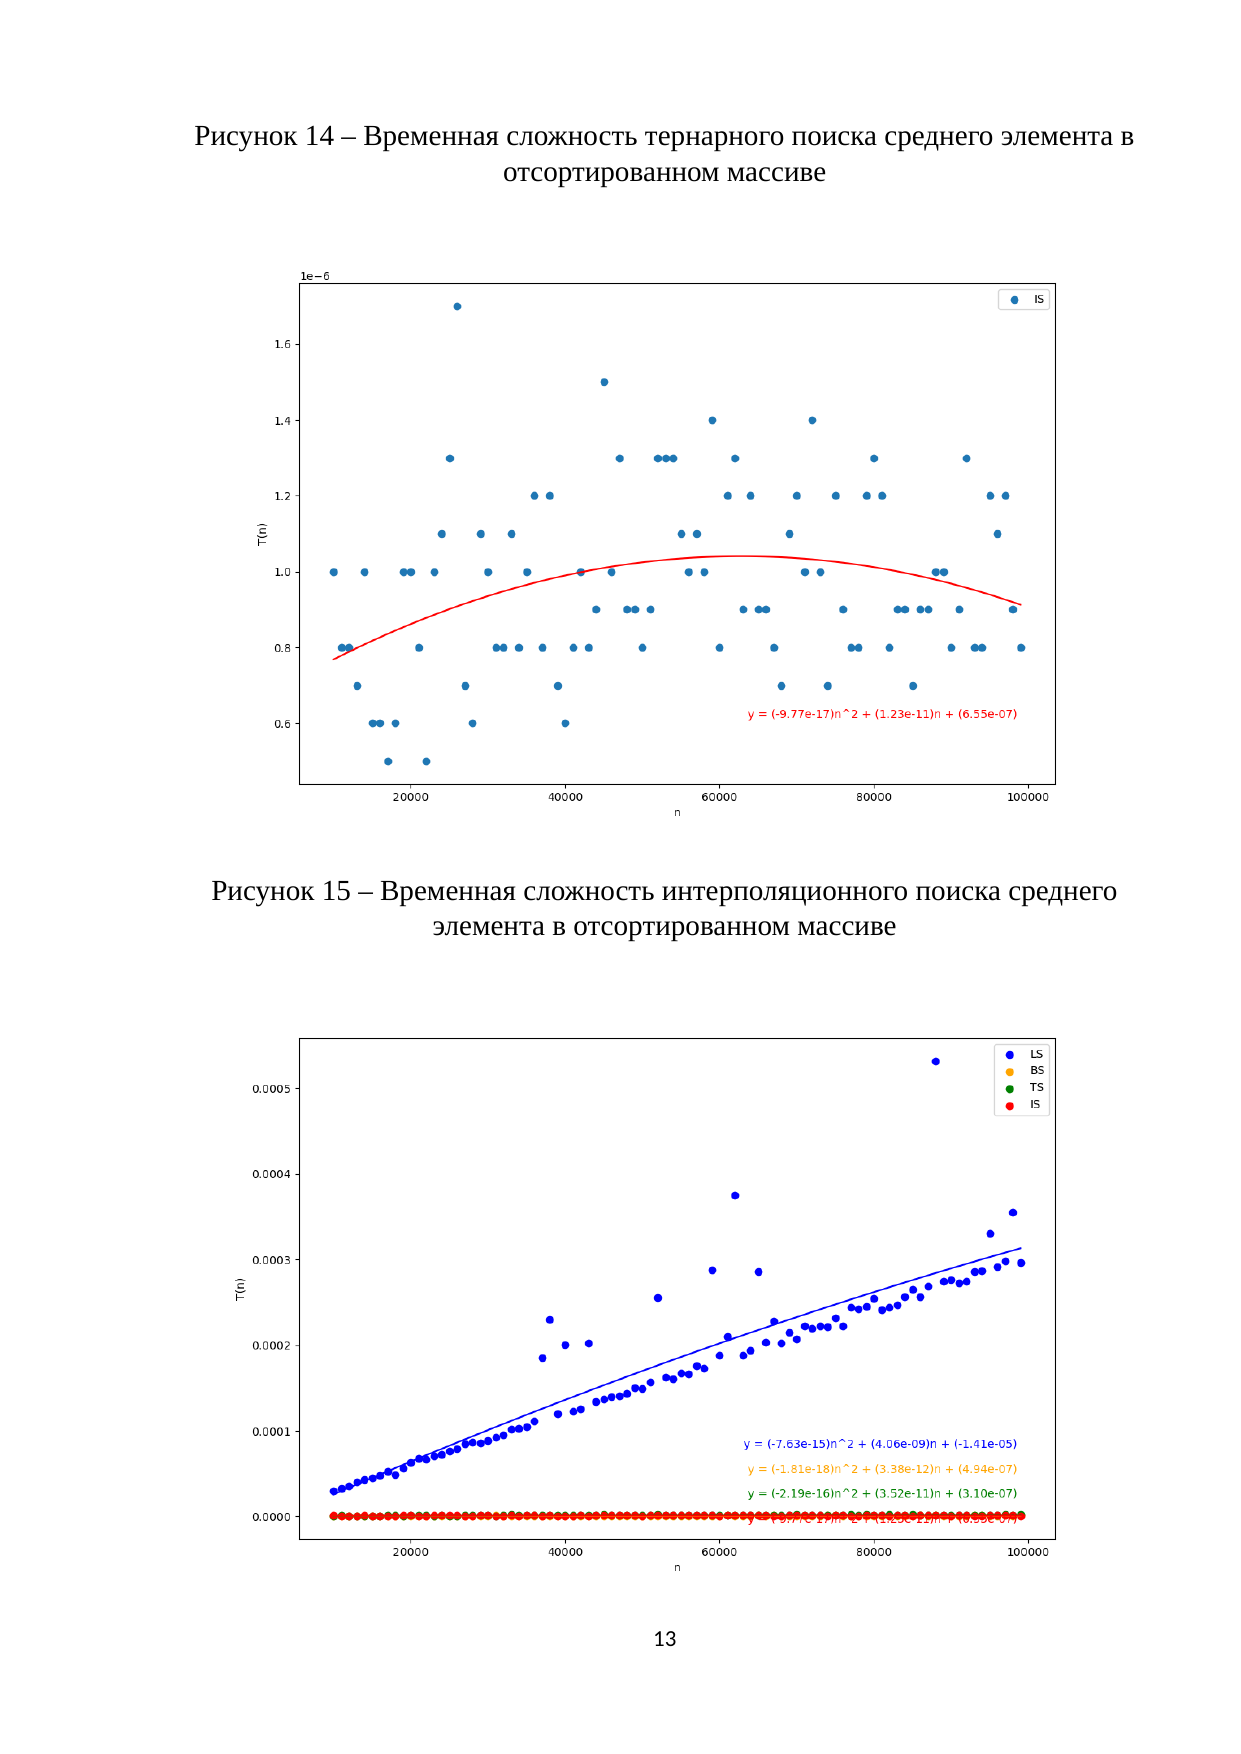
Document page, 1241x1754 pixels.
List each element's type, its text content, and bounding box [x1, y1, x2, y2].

text Рисунок 14 – Временная сложность тернарного поиска среднего элемента в отсортированном массиве [177, 118, 1152, 187]
picture [177, 205, 1152, 855]
picture [177, 960, 1152, 1610]
text Рисунок 15 – Временная сложность интерполяционного поиска среднего элемента в отсортированном массиве [177, 873, 1152, 942]
